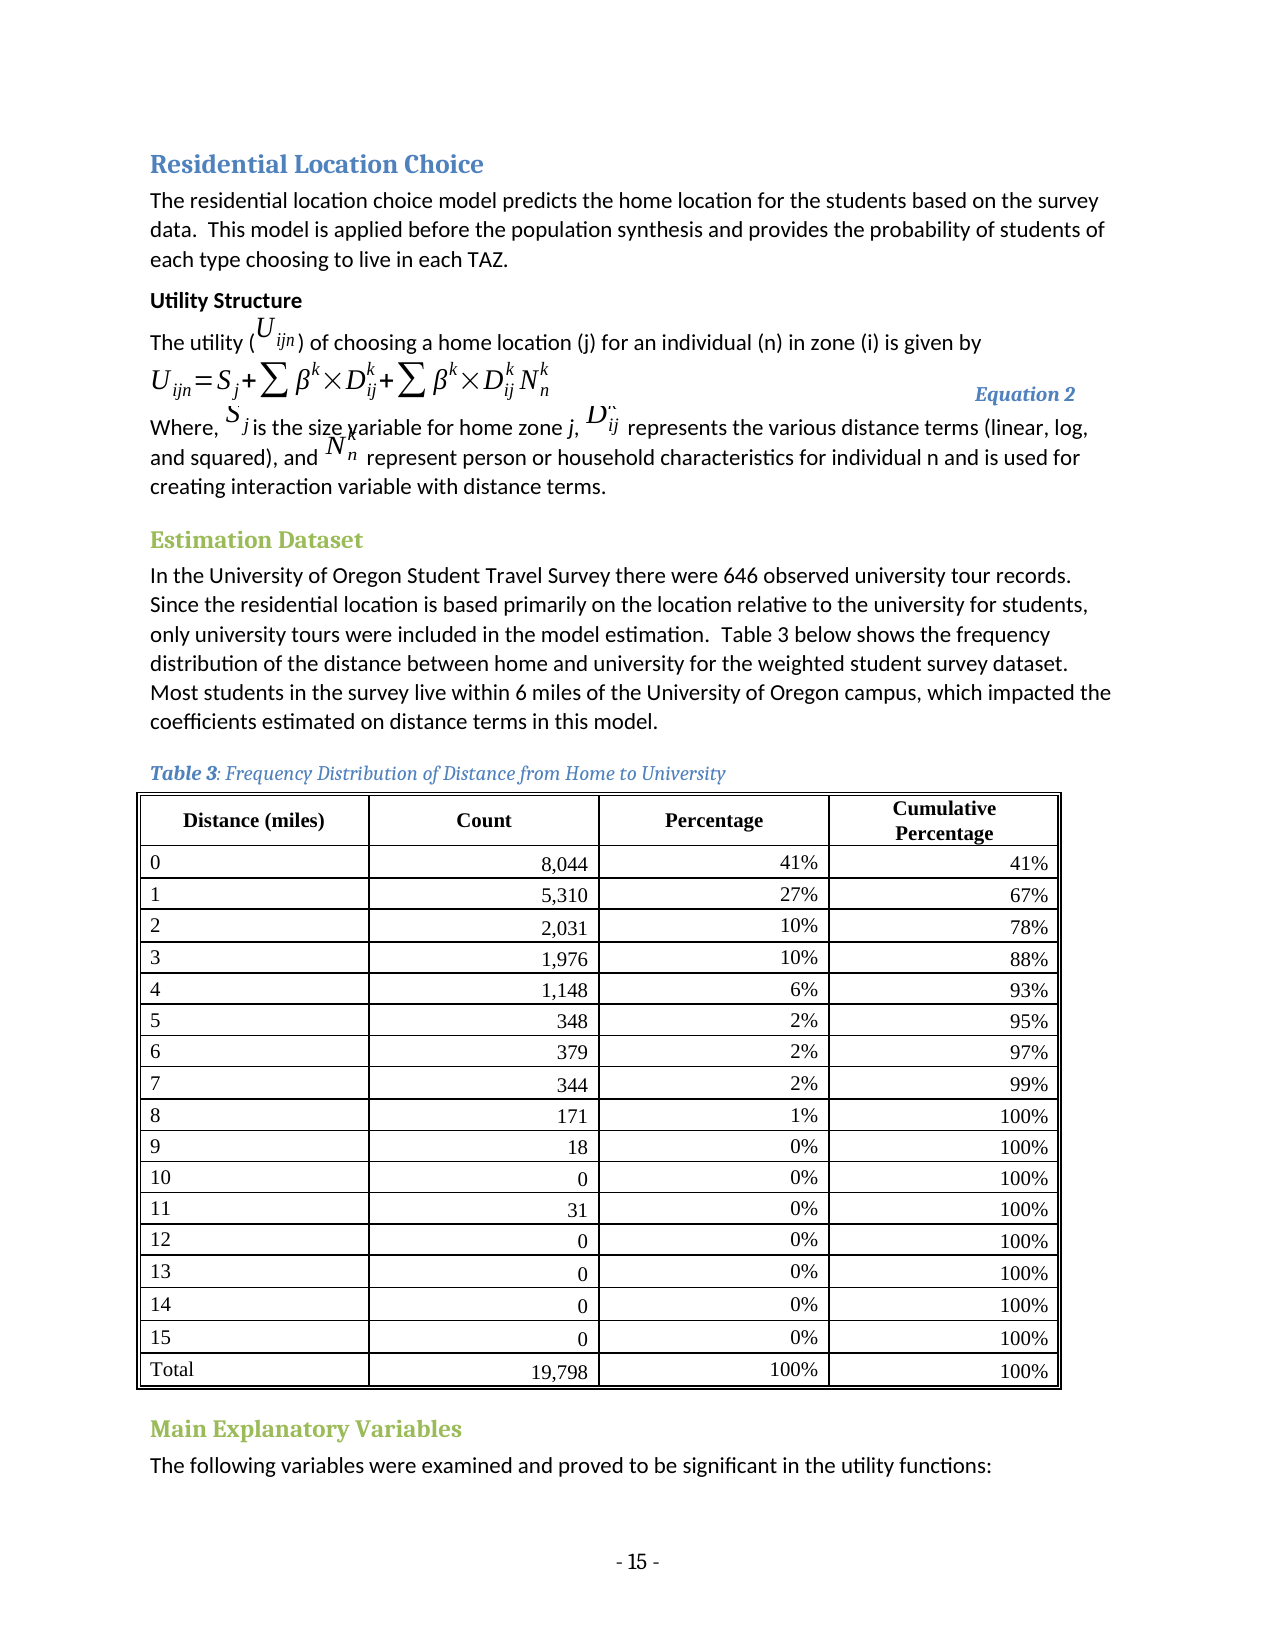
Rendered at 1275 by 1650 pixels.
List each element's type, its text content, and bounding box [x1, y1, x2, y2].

table_cell 1 [141, 879, 368, 908]
table_cell 3 [141, 943, 368, 972]
table_cell 1,976 [370, 943, 598, 972]
table_cell 6% [600, 974, 828, 1003]
table_cell 93% [830, 974, 1057, 1003]
table_cell 11 [141, 1193, 368, 1223]
table_cell 0 [141, 846, 368, 877]
subtitle Residential Location Choice [150, 150, 1125, 179]
table_cell 95% [830, 1005, 1057, 1034]
table_cell 1% [600, 1100, 828, 1129]
table_cell 8 [141, 1100, 368, 1129]
table_header Cumulative Percentage [830, 796, 1057, 844]
table_cell 67% [830, 879, 1057, 908]
text Equation 2 [150, 381, 1125, 406]
text The following variables were examined and proved to be significant in the utility functions: [150, 1450, 1125, 1479]
table_cell 97% [830, 1036, 1057, 1066]
table_header Distance (miles) [141, 796, 368, 844]
table_cell 5,310 [370, 879, 598, 908]
table_cell 0 [370, 1256, 598, 1287]
table_cell 4 [141, 974, 368, 1003]
table_cell 18 [370, 1131, 598, 1161]
table_cell 2,031 [370, 910, 598, 941]
table_cell 10% [600, 910, 828, 941]
table_cell 100% [830, 1256, 1057, 1287]
table_cell 0% [600, 1193, 828, 1223]
text Utility Structure [150, 285, 1125, 314]
table_cell 100% [830, 1162, 1057, 1192]
subtitle Main Explanatory Variables [150, 1414, 1125, 1444]
table_cell 9 [141, 1131, 368, 1161]
table_cell 7 [141, 1067, 368, 1098]
table_cell 0 [370, 1225, 598, 1254]
table_cell 2 [141, 910, 368, 941]
table_cell 78% [830, 910, 1057, 941]
table_cell 100% [830, 1288, 1057, 1319]
table_header Percentage [600, 796, 828, 844]
table_cell 15 [141, 1321, 368, 1352]
table_cell 8,044 [370, 846, 598, 877]
table_cell 0 [370, 1321, 598, 1352]
table_cell 1,148 [370, 974, 598, 1003]
table_cell 2% [600, 1005, 828, 1034]
table_cell 41% [600, 846, 828, 877]
table_cell Total [141, 1354, 368, 1385]
table_cell 100% [830, 1354, 1057, 1385]
table_cell 2% [600, 1036, 828, 1066]
table_cell 31 [370, 1193, 598, 1223]
table_cell 0% [600, 1288, 828, 1319]
table_cell 19,798 [370, 1354, 598, 1385]
table_cell 100% [830, 1321, 1057, 1352]
table_cell 0% [600, 1321, 828, 1352]
table_cell 0% [600, 1162, 828, 1192]
table_cell 41% [830, 846, 1057, 877]
table_cell 379 [370, 1036, 598, 1066]
table_cell 5 [141, 1005, 368, 1034]
text Table 3: Frequency Distribution of Distance from Home to University [150, 760, 1125, 785]
table_cell 13 [141, 1256, 368, 1287]
table_cell 100% [830, 1131, 1057, 1161]
table_cell 27% [600, 879, 828, 908]
table_cell 14 [141, 1288, 368, 1319]
table_cell 171 [370, 1100, 598, 1129]
table_cell 100% [600, 1354, 828, 1385]
table_cell 0 [370, 1162, 598, 1192]
table_cell 100% [830, 1225, 1057, 1254]
subtitle Estimation Dataset [150, 525, 1125, 554]
table_cell 0% [600, 1225, 828, 1254]
text Where, is the size variable for home zone j, represents the various distance terms (linear, log, and squared), and represent person or household characteristics for individual n and is used for creating interaction variable with distance terms. [150, 412, 1125, 500]
table_cell 10 [141, 1162, 368, 1192]
table_cell 99% [830, 1067, 1057, 1098]
table_header Count [370, 796, 598, 844]
table_cell 0% [600, 1131, 828, 1161]
table_cell 88% [830, 943, 1057, 972]
table_cell 0 [370, 1288, 598, 1319]
table_cell 2% [600, 1067, 828, 1098]
table_cell 6 [141, 1036, 368, 1066]
text The residential location choice model predicts the home location for the students based on the survey data. This model is applied before the population synthesis and provides the probability of students of each type choosing to live in each TAZ. [150, 185, 1125, 273]
text The utility () of choosing a home location (j) for an individual (n) in zone (i) is given by [150, 327, 1125, 356]
text In the University of Oregon Student Travel Survey there were 646 observed university tour records. Since the residential location is based primarily on the location relative to the university for students, only university tours were included in the model estimation. Table 3 below shows the frequency distribution of the distance between home and university for the weighted student survey dataset. Most students in the survey live within 6 miles of the University of Oregon campus, which impacted the coefficients estimated on distance terms in this model. [150, 560, 1125, 735]
table_cell 100% [830, 1193, 1057, 1223]
table_cell 348 [370, 1005, 598, 1034]
table_cell 10% [600, 943, 828, 972]
table_cell 0% [600, 1256, 828, 1287]
table_cell 344 [370, 1067, 598, 1098]
table_cell 100% [830, 1100, 1057, 1129]
table_cell 12 [141, 1225, 368, 1254]
